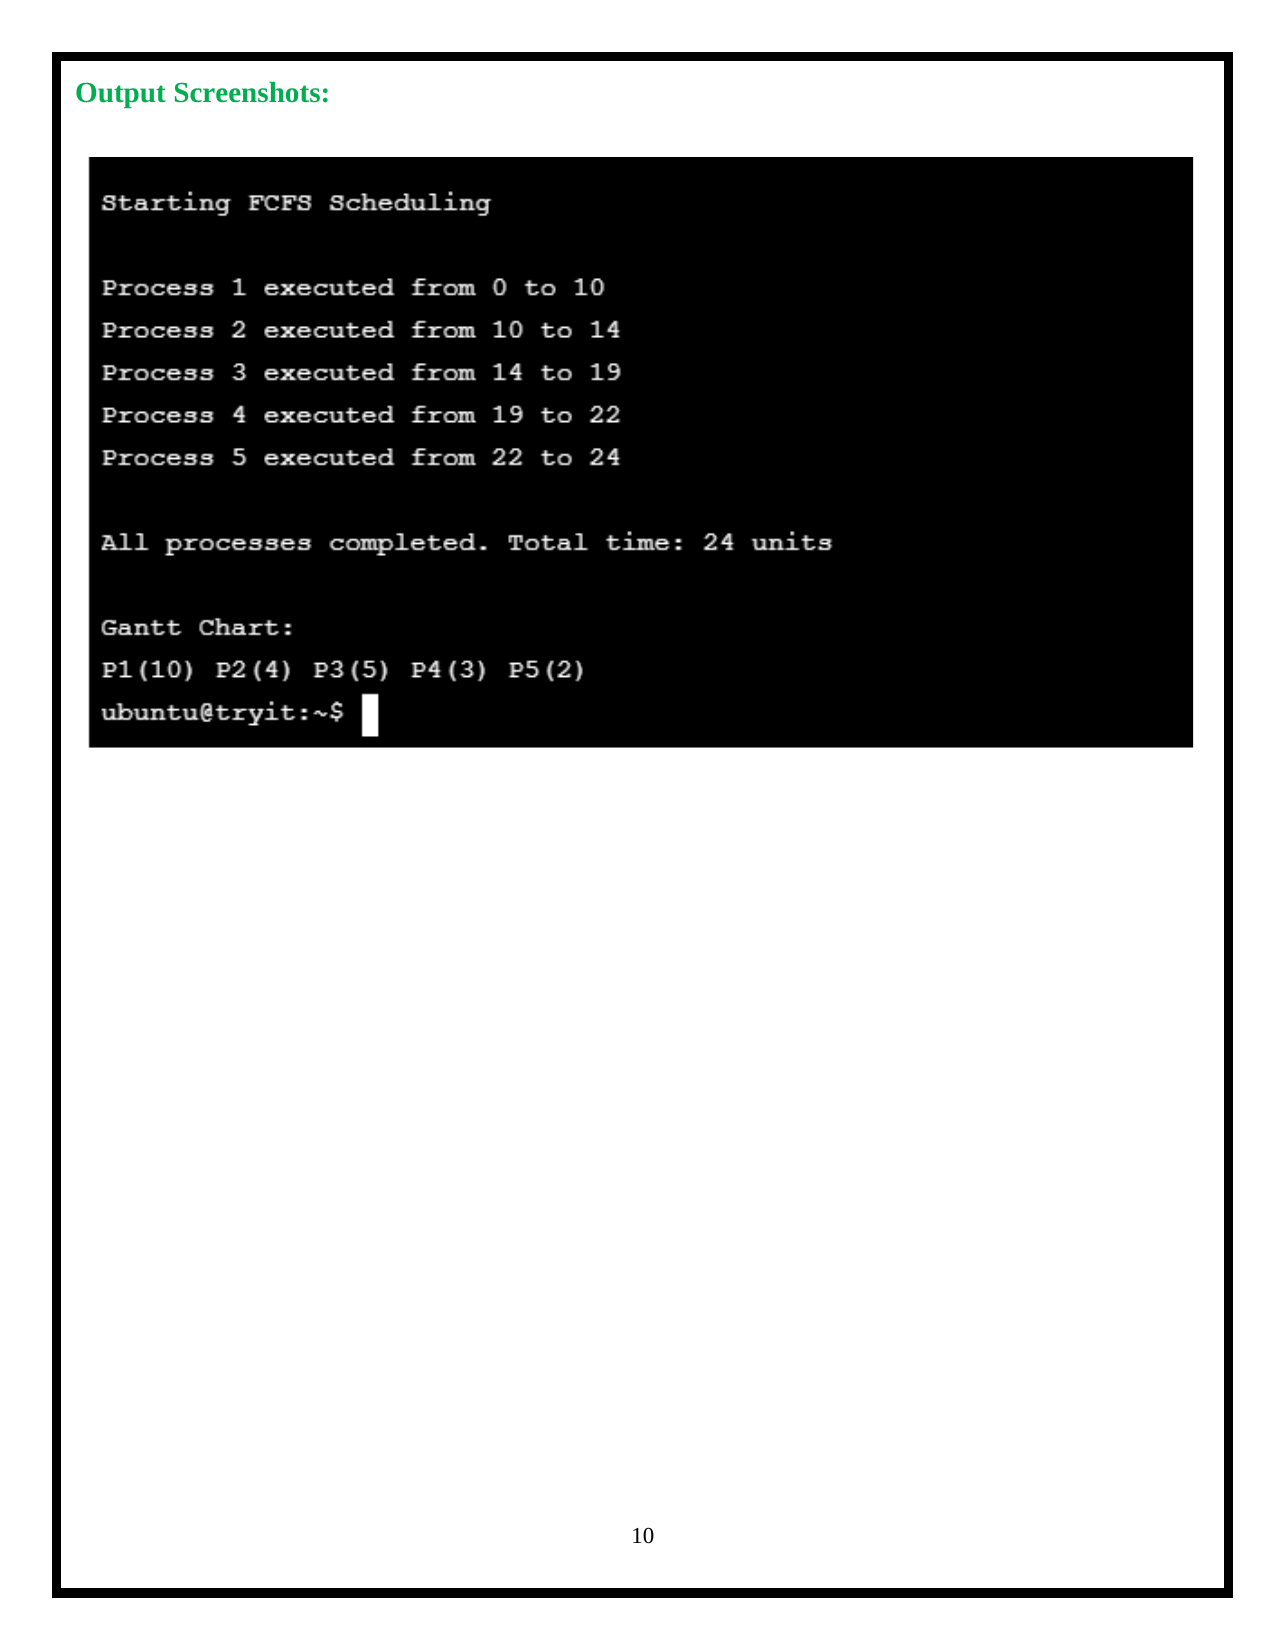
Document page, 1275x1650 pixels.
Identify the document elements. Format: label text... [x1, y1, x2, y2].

picture [75, 157, 1194, 772]
subtitle Output Screenshots: [75, 75, 1224, 108]
